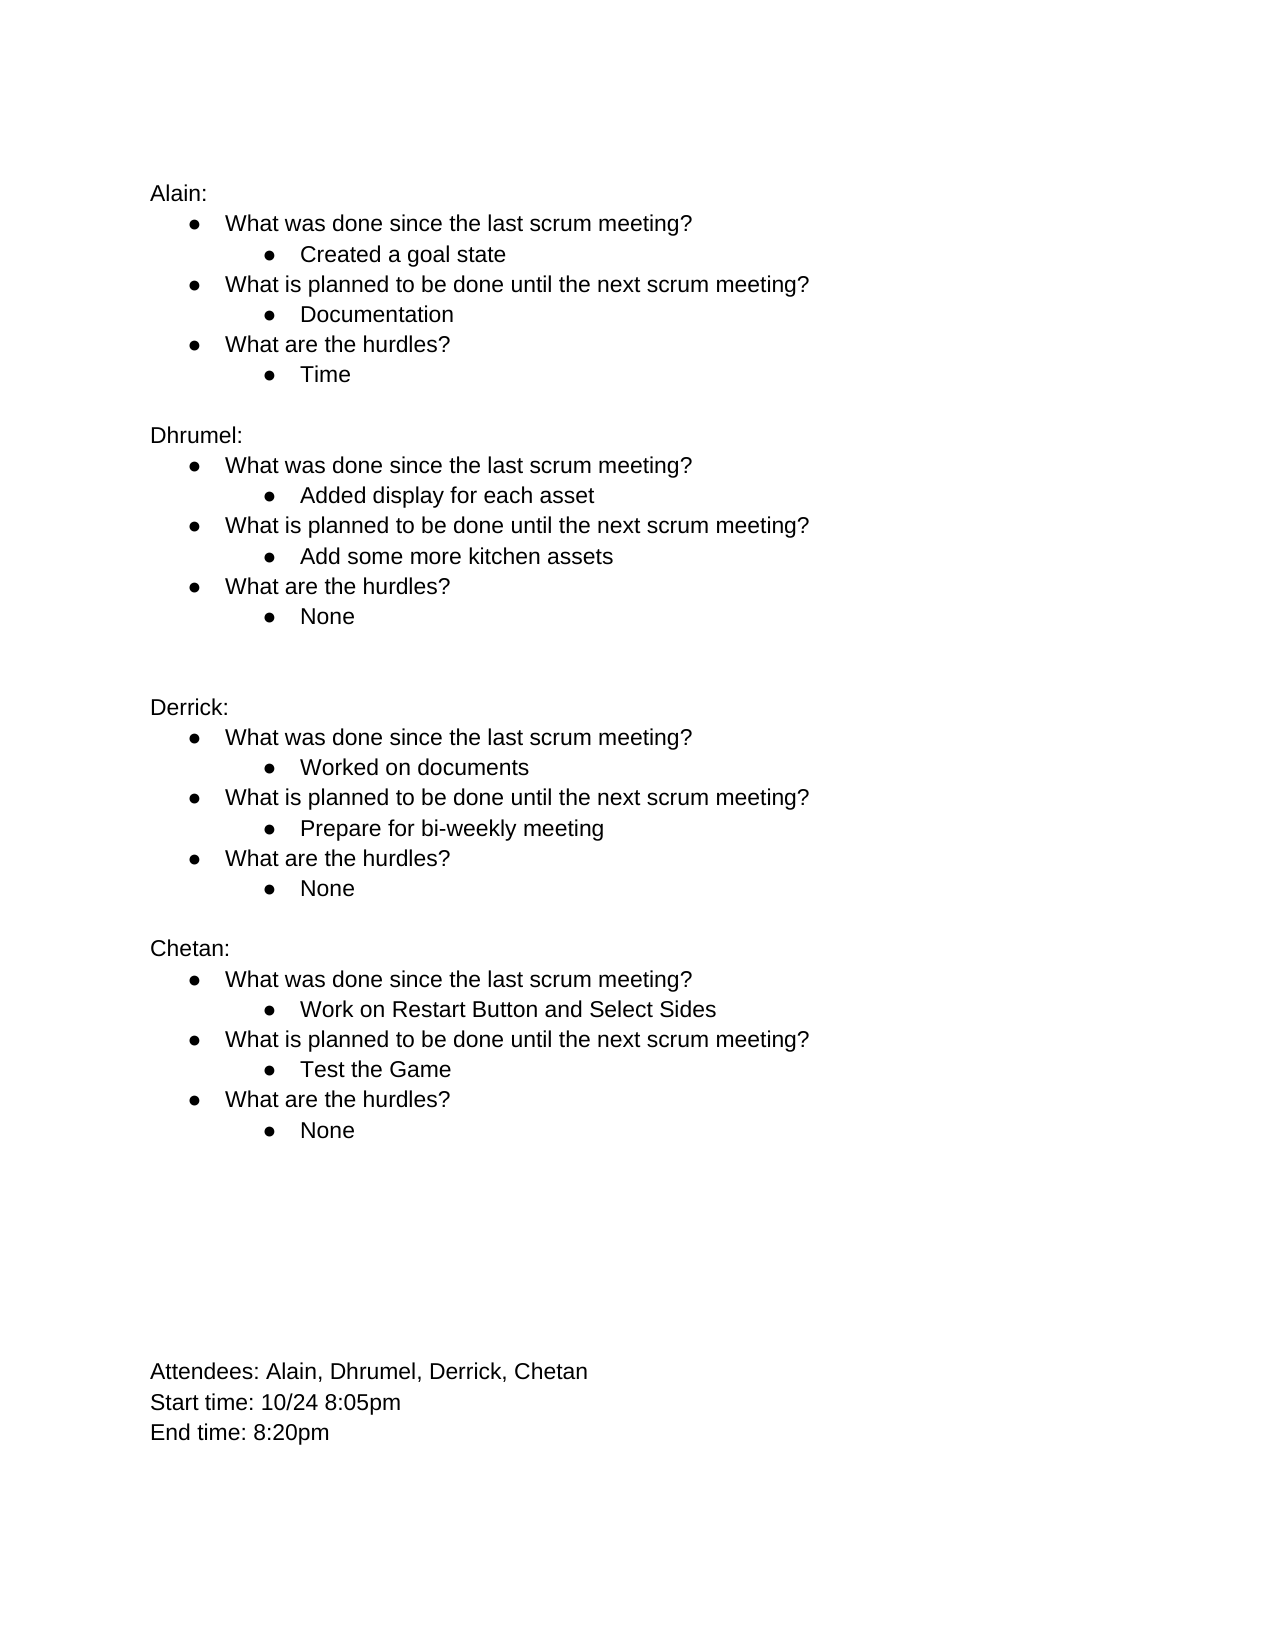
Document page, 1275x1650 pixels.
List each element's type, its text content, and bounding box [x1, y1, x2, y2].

list Add some more kitchen assets [225, 543, 1125, 569]
list Worked on documents [225, 754, 1125, 781]
list What is planned to be done until the next scrum meeting? [187, 512, 1125, 539]
list What is planned to be done until the next scrum meeting? [187, 271, 1125, 297]
text Chetan: [150, 935, 1125, 962]
list None [225, 603, 1125, 629]
list None [225, 1117, 1125, 1143]
text Derrick: [150, 694, 1125, 720]
text Attendees: Alain, Dhrumel, Derrick, Chetan [150, 1358, 1125, 1385]
list Created a goal state [225, 241, 1125, 267]
list What are the hurdles? [187, 845, 1125, 871]
list Work on Restart Button and Select Sides [225, 996, 1125, 1022]
list What was done since the last scrum meeting? [187, 966, 1125, 992]
list What was done since the last scrum meeting? [187, 210, 1125, 237]
text Dhrumel: [150, 422, 1125, 448]
list Prepare for bi-weekly meeting [225, 814, 1125, 841]
list What is planned to be done until the next scrum meeting? [187, 1026, 1125, 1052]
list What is planned to be done until the next scrum meeting? [187, 784, 1125, 811]
list What are the hurdles? [187, 331, 1125, 358]
text Alain: [150, 180, 1125, 207]
list Test the Game [225, 1056, 1125, 1083]
list Time [225, 361, 1125, 388]
list Added display for each asset [225, 482, 1125, 509]
list What are the hurdles? [187, 573, 1125, 599]
list What are the hurdles? [187, 1086, 1125, 1113]
list None [225, 875, 1125, 901]
list What was done since the last scrum meeting? [187, 452, 1125, 478]
list What was done since the last scrum meeting? [187, 724, 1125, 750]
text End time: 8:20pm [150, 1419, 1125, 1445]
text Start time: 10/24 8:05pm [150, 1388, 1125, 1415]
list Documentation [225, 301, 1125, 327]
